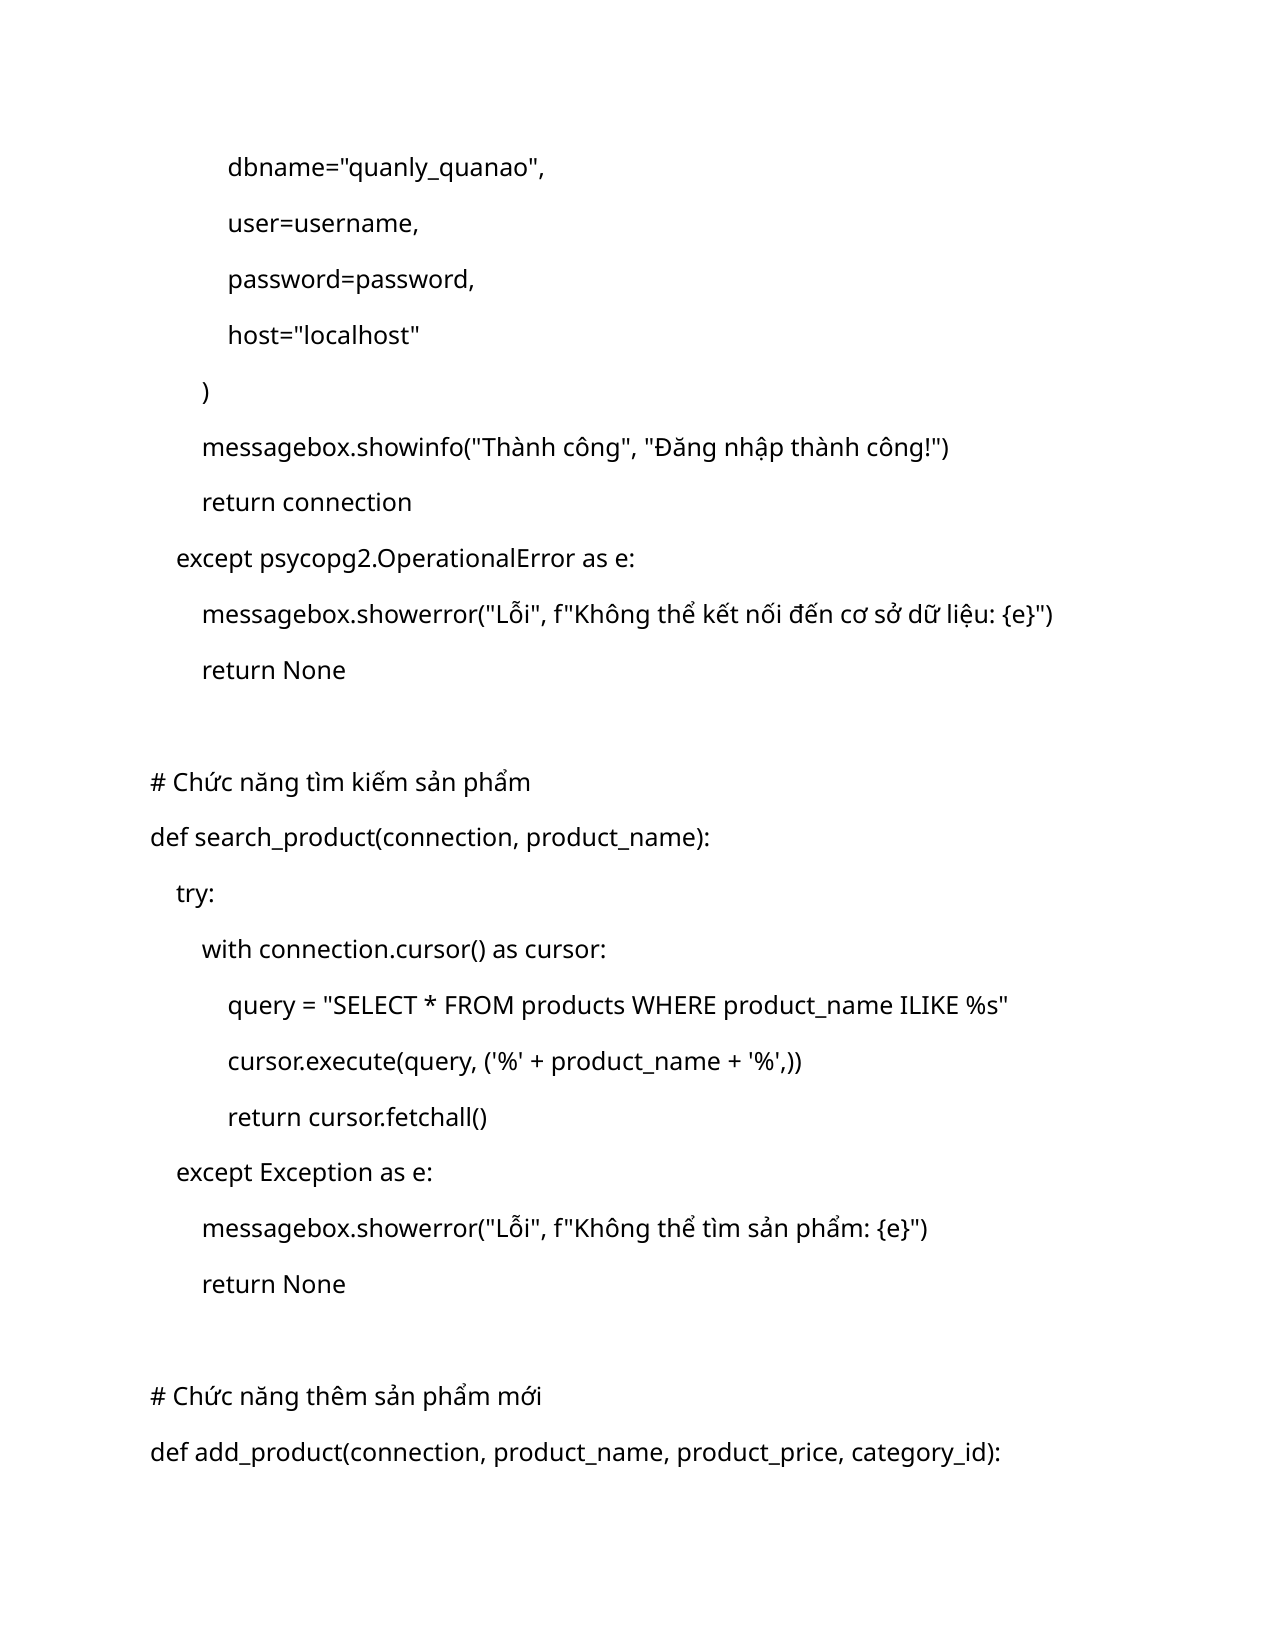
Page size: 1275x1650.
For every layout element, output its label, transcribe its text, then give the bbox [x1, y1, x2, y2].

text messagebox.showinfo("Thành công", "Đăng nhập thành công!") [150, 429, 1125, 463]
text with connection.cursor() as cursor: [150, 932, 1125, 966]
text # Chức năng thêm sản phẩm mới [150, 1378, 1125, 1412]
text def search_product(connection, product_name): [150, 820, 1125, 854]
text return connection [150, 485, 1125, 519]
text ) [150, 373, 1125, 407]
text messagebox.showerror("Lỗi", f"Không thể tìm sản phẩm: {e}") [150, 1211, 1125, 1245]
text # Chức năng tìm kiếm sản phẩm [150, 764, 1125, 798]
text dbname="quanly_quanao", [150, 150, 1125, 184]
text except psycopg2.OperationalError as e: [150, 541, 1125, 575]
text host="localhost" [150, 317, 1125, 352]
text messagebox.showerror("Lỗi", f"Không thể kết nối đến cơ sở dữ liệu: {e}") [150, 597, 1125, 631]
text return None [150, 652, 1125, 687]
text return None [150, 1267, 1125, 1301]
text query = "SELECT * FROM products WHERE product_name ILIKE %s" [150, 987, 1125, 1022]
text try: [150, 876, 1125, 910]
text cursor.execute(query, ('%' + product_name + '%',)) [150, 1043, 1125, 1077]
text password=password, [150, 262, 1125, 296]
text user=username, [150, 206, 1125, 240]
text except Exception as e: [150, 1155, 1125, 1189]
text def add_product(connection, product_name, product_price, category_id): [150, 1434, 1125, 1468]
text return cursor.fetchall() [150, 1099, 1125, 1133]
